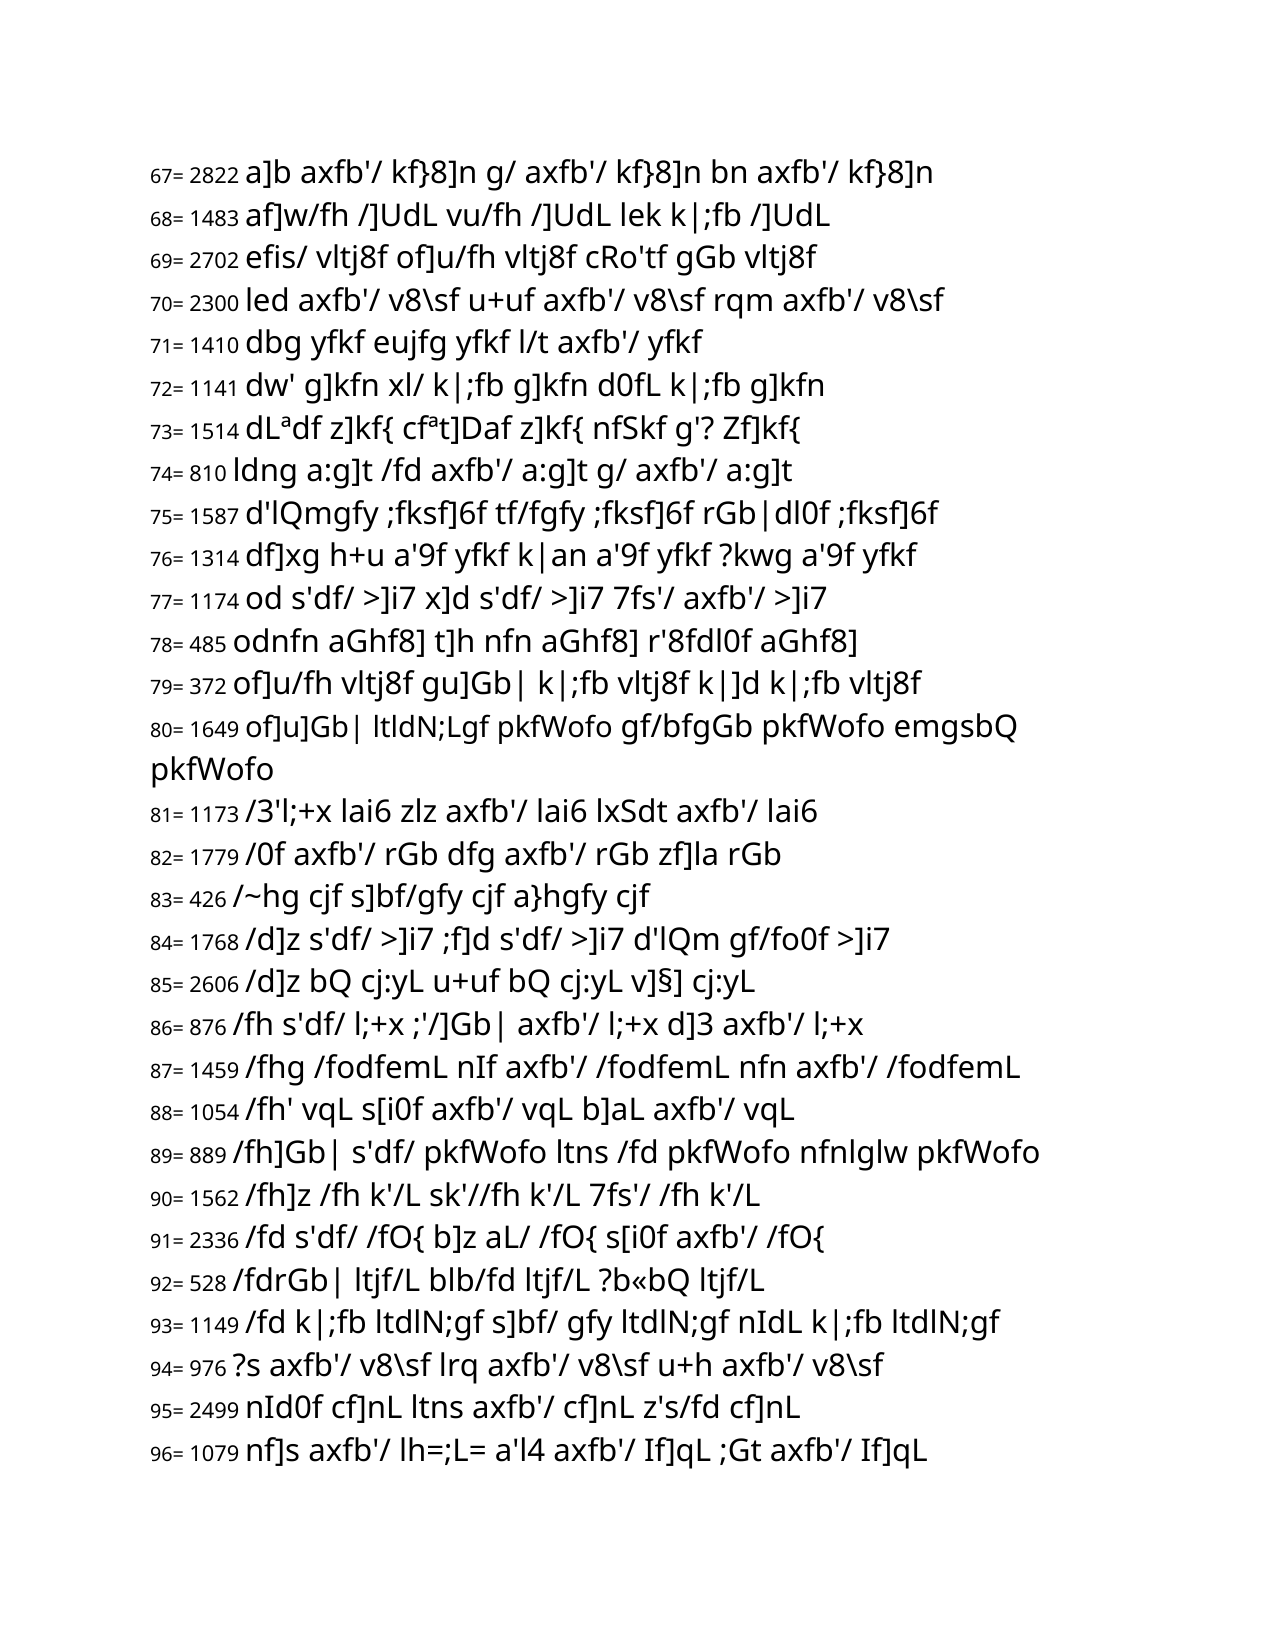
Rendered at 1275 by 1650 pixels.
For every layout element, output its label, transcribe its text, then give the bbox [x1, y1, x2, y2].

text 82= 1779 /0f axfb'/ rGb dfg axfb'/ rGb zf]la rGb [150, 832, 1125, 874]
text 83= 426 /~hg cjf s]bf/gfy cjf a}hgfy cjf [150, 874, 1125, 917]
text 90= 1562 /fh]z /fh k'/L sk'//fh k'/L 7fs'/ /fh k'/L [150, 1172, 1125, 1215]
text 95= 2499 nId0f cf]nL ltns axfb'/ cf]nL z's/fd cf]nL [150, 1386, 1125, 1428]
text 69= 2702 efis/ vltj8f of]u/fh vltj8f cRo'tf gGb vltj8f [150, 235, 1125, 278]
text 91= 2336 /fd s'df/ /fO{ b]z aL/ /fO{ s[i0f axfb'/ /fO{ [150, 1215, 1125, 1258]
text 68= 1483 af]w/fh /]UdL vu/fh /]UdL lek k|;fb /]UdL [150, 193, 1125, 235]
text 72= 1141 dw' g]kfn xl/ k|;fb g]kfn d0fL k|;fb g]kfn [150, 363, 1125, 406]
text 85= 2606 /d]z bQ cj:yL u+uf bQ cj:yL v]§] cj:yL [150, 959, 1125, 1002]
text 67= 2822 a]b axfb'/ kf}8]n g/ axfb'/ kf}8]n bn axfb'/ kf}8]n [150, 150, 1125, 193]
text 71= 1410 dbg yfkf eujfg yfkf l/t axfb'/ yfkf [150, 320, 1125, 363]
text 70= 2300 led axfb'/ v8\sf u+uf axfb'/ v8\sf rqm axfb'/ v8\sf [150, 278, 1125, 320]
text 88= 1054 /fh' vqL s[i0f axfb'/ vqL b]aL axfb'/ vqL [150, 1087, 1125, 1130]
text 73= 1514 dLªdf z]kf{ cfªt]Daf z]kf{ nfSkf g'? Zf]kf{ [150, 406, 1125, 448]
text 96= 1079 nf]s axfb'/ lh=;L= a'l4 axfb'/ If]qL ;Gt axfb'/ If]qL [150, 1428, 1125, 1471]
text 94= 976 ?s axfb'/ v8\sf lrq axfb'/ v8\sf u+h axfb'/ v8\sf [150, 1343, 1125, 1386]
text 79= 372 of]u/fh vltj8f gu]Gb| k|;fb vltj8f k|]d k|;fb vltj8f [150, 661, 1125, 704]
text 86= 876 /fh s'df/ l;+x ;'/]Gb| axfb'/ l;+x d]3 axfb'/ l;+x [150, 1002, 1125, 1045]
text 93= 1149 /fd k|;fb ltdlN;gf s]bf/ gfy ltdlN;gf nIdL k|;fb ltdlN;gf [150, 1300, 1125, 1343]
text 81= 1173 /3'l;+x lai6 zlz axfb'/ lai6 lxSdt axfb'/ lai6 [150, 789, 1125, 832]
text 87= 1459 /fhg /fodfemL nIf axfb'/ /fodfemL nfn axfb'/ /fodfemL [150, 1045, 1125, 1087]
text 84= 1768 /d]z s'df/ >]i7 ;f]d s'df/ >]i7 d'lQm gf/fo0f >]i7 [150, 917, 1125, 959]
text 74= 810 ldng a:g]t /fd axfb'/ a:g]t g/ axfb'/ a:g]t [150, 448, 1125, 491]
text 89= 889 /fh]Gb| s'df/ pkfWofo ltns /fd pkfWofo nfnlglw pkfWofo [150, 1130, 1125, 1172]
text 76= 1314 df]xg h+u a'9f yfkf k|an a'9f yfkf ?kwg a'9f yfkf [150, 533, 1125, 576]
text 78= 485 odnfn aGhf8] t]h nfn aGhf8] r'8fdl0f aGhf8] [150, 619, 1125, 661]
text 80= 1649 of]u]Gb| ltldN;Lgf pkfWofo gf/bfgGb pkfWofo emgsbQ pkfWofo [150, 704, 1125, 789]
text 92= 528 /fdrGb| ltjf/L blb/fd ltjf/L ?b«bQ ltjf/L [150, 1258, 1125, 1300]
text 75= 1587 d'lQmgfy ;fksf]6f tf/fgfy ;fksf]6f rGb|dl0f ;fksf]6f [150, 491, 1125, 533]
text 77= 1174 od s'df/ >]i7 x]d s'df/ >]i7 7fs'/ axfb'/ >]i7 [150, 576, 1125, 619]
